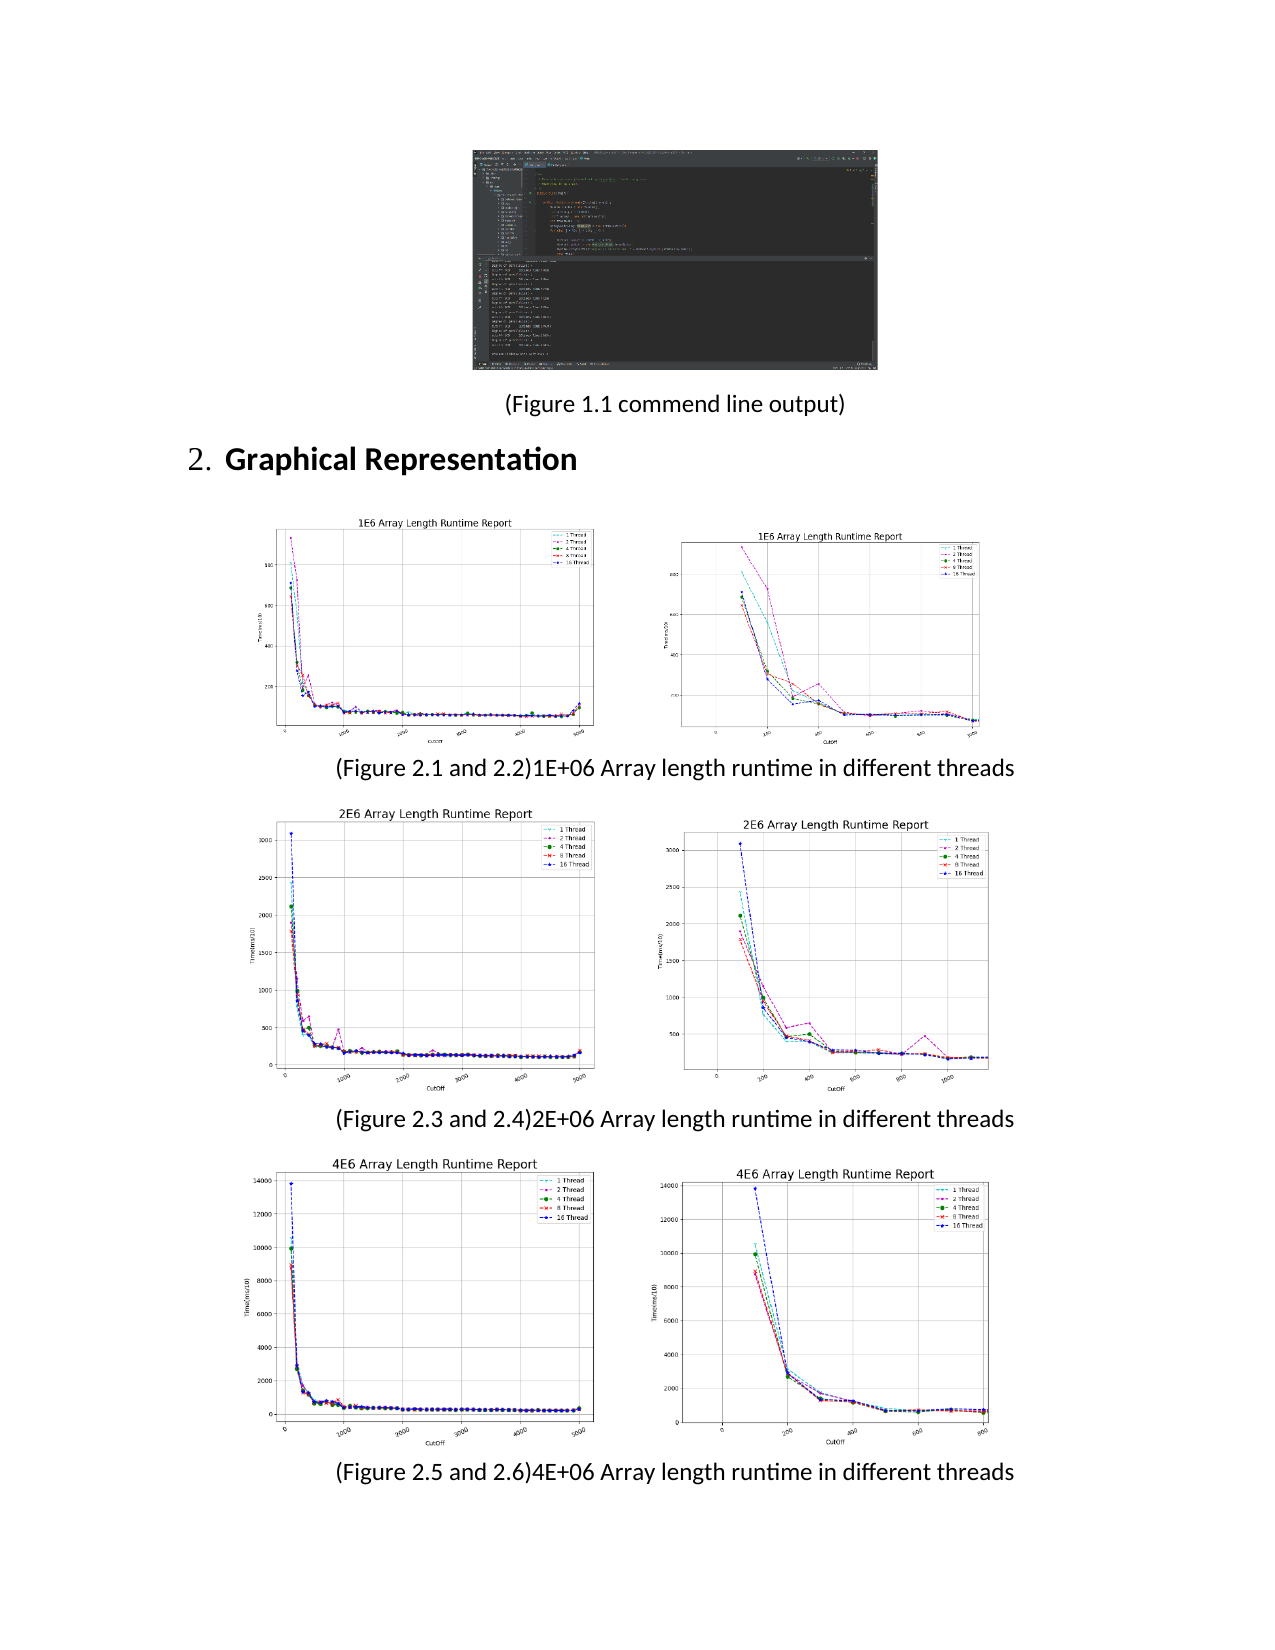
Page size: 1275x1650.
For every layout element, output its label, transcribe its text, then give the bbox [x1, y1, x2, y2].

text (Figure 2.5 and 2.6)4E+06 Array length runtime in different threads [225, 1456, 1125, 1487]
picture [225, 783, 1027, 1103]
list Graphical Representation [187, 438, 1125, 479]
list (Figure 1.1 commend line output) [225, 388, 1125, 419]
picture [472, 150, 878, 370]
picture [225, 1133, 1027, 1457]
text (Figure 2.3 and 2.4)2E+06 Array length runtime in different threads [225, 1103, 1125, 1133]
picture [225, 498, 1017, 753]
text (Figure 2.1 and 2.2)1E+06 Array length runtime in different threads [225, 753, 1125, 783]
